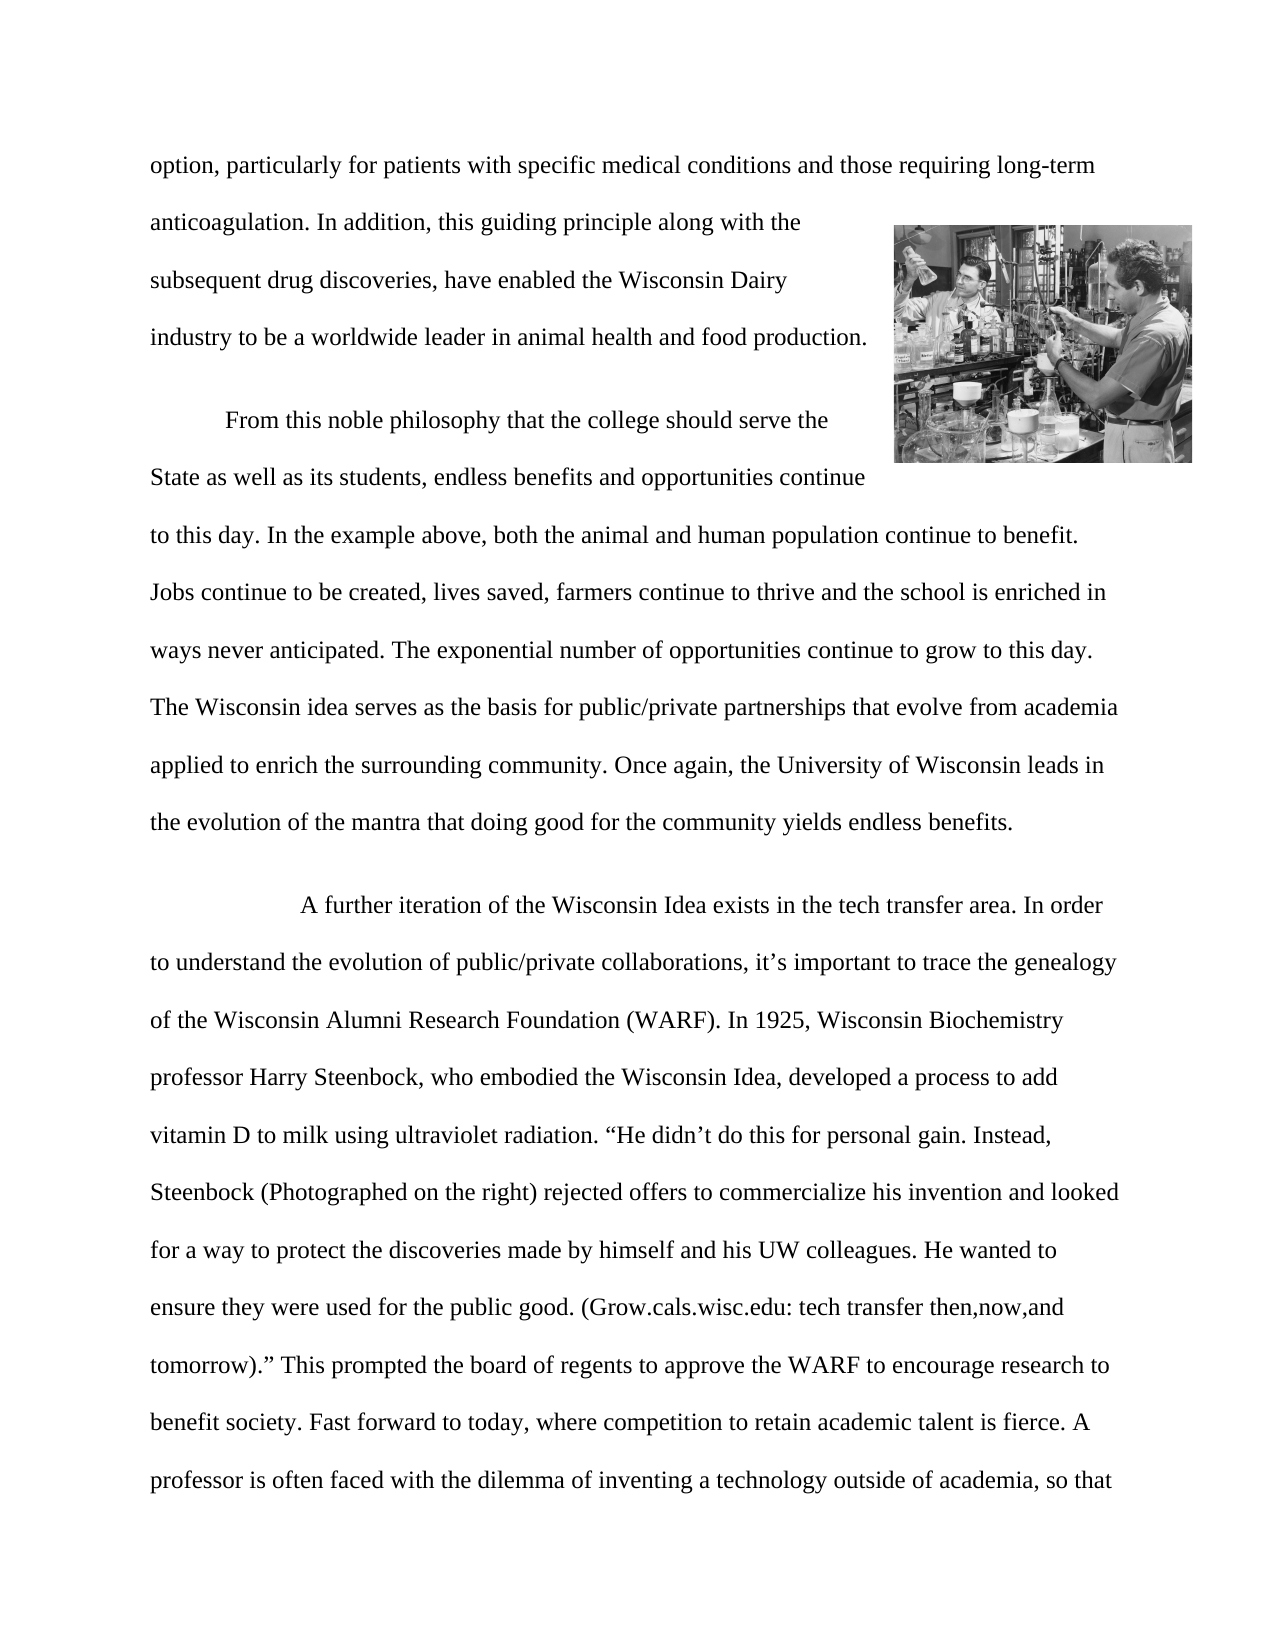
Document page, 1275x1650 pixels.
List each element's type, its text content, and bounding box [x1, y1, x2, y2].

text From this noble philosophy that the college should serve the State as well as its students, endless benefits and opportunities continue to this day. In the example above, both the animal and human population continue to benefit. Jobs continue to be created, lives saved, farmers continue to thrive and the school is enriched in ways never anticipated. The exponential number of opportunities continue to grow to this day. The Wisconsin idea serves as the basis for public/private partnerships that evolve from academia applied to enrich the surrounding community. Once again, the University of Wisconsin leads in the evolution of the mantra that doing good for the community yields endless benefits. [150, 405, 1125, 836]
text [150, 150, 1125, 351]
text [150, 890, 1125, 1494]
picture [893, 225, 1193, 463]
